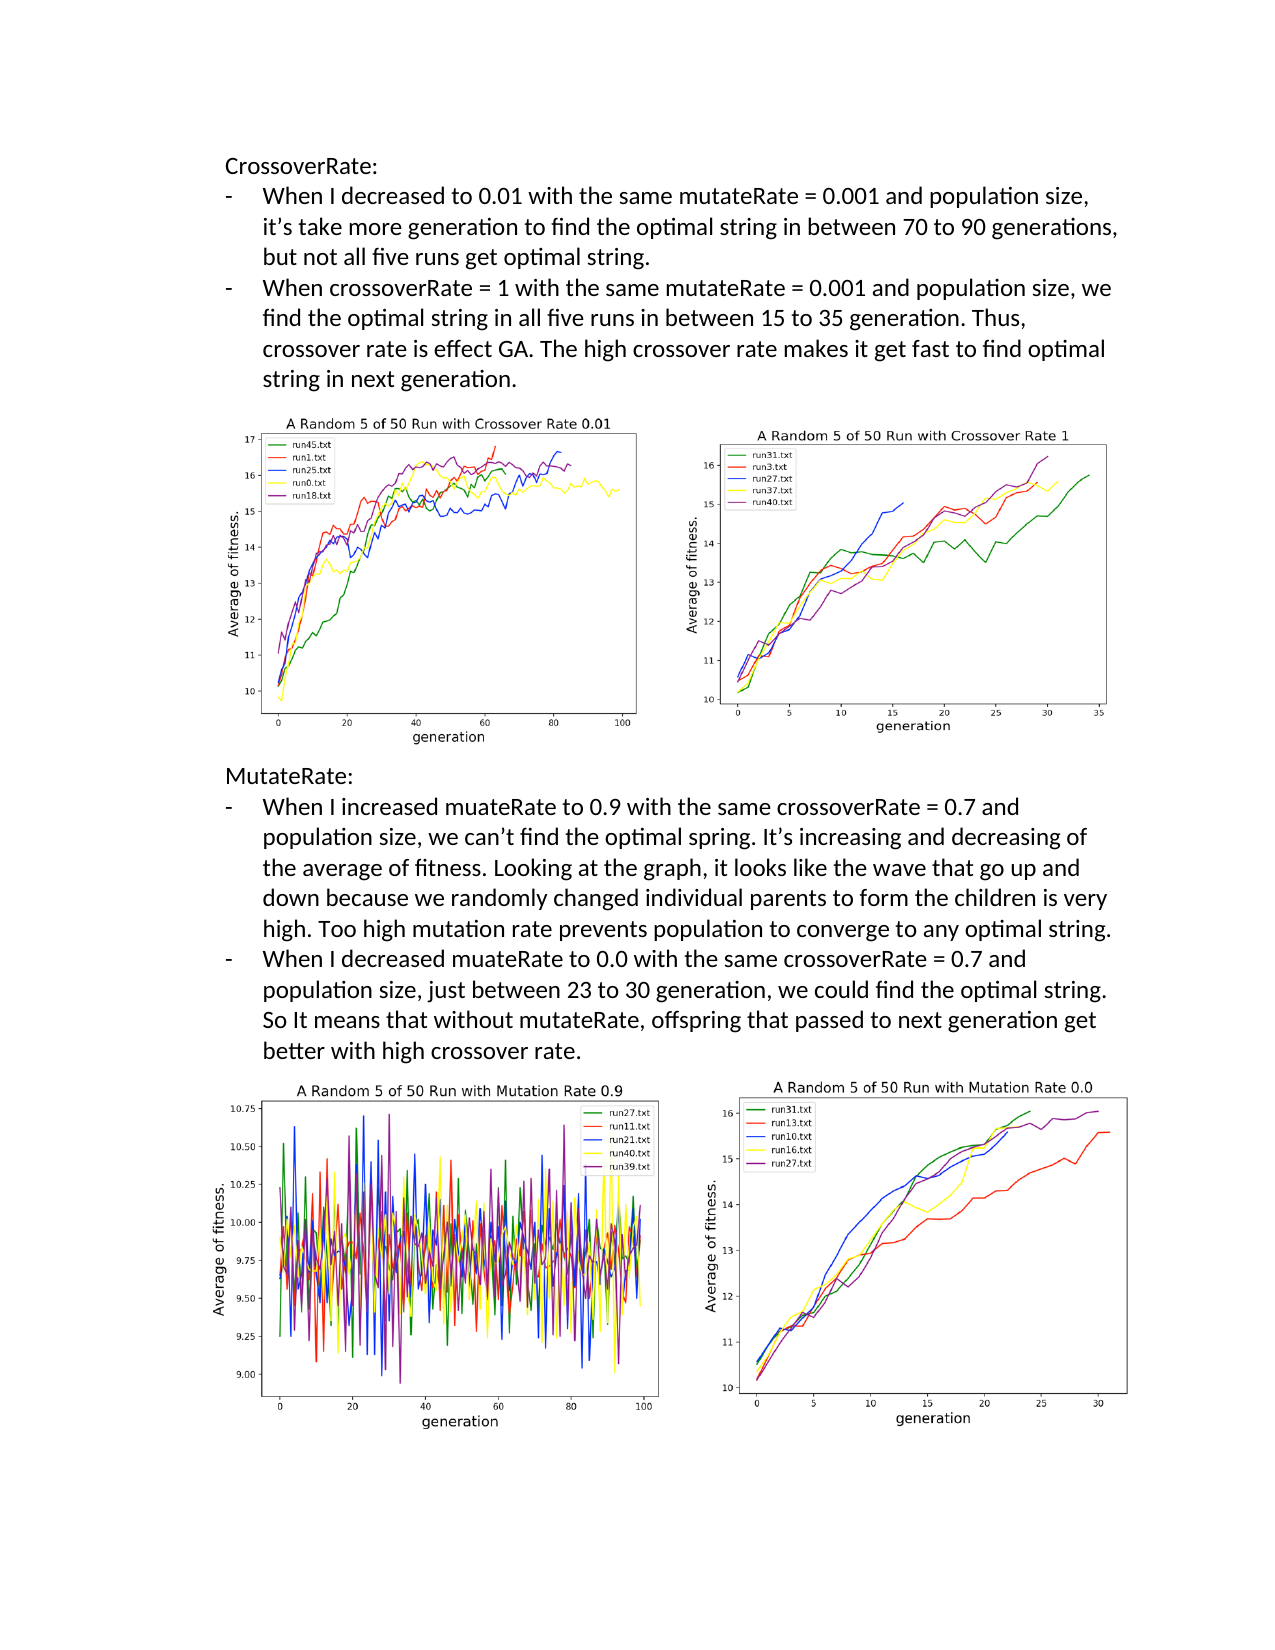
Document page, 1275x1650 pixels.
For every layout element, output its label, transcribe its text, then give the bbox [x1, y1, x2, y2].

picture [205, 407, 656, 749]
picture [207, 1077, 671, 1431]
list When I decreased to 0.01 with the same mutateRate = 0.001 and population size, it’s take more generation to find the optimal string in between 70 to 90 generations, but not all five runs get optimal string. [225, 181, 1125, 272]
picture [670, 419, 1128, 736]
text MutateRate: [225, 760, 1125, 791]
list When I decreased muateRate to 0.0 with the same crossoverRate = 0.7 and population size, just between 23 to 30 generation, we could find the optimal string. So It means that without mutateRate, offspring that passed to next generation get better with high crossover rate. [225, 943, 1125, 1066]
list When I increased muateRate to 0.9 with the same crossoverRate = 0.7 and population size, we can’t find the optimal spring. It’s increasing and decreasing of the average of fitness. Looking at the graph, it looks like the wave that go up and down because we randomly changed individual parents to form the children is very high. Too high mutation rate prevents population to converge to any optimal string. [225, 791, 1125, 943]
list When crossoverRate = 1 with the same mutateRate = 0.001 and population size, we find the optimal string in all five runs in between 15 to 35 generation. Thus, crossover rate is effect GA. The high crossover rate makes it get fast to find optimal string in next generation. [225, 272, 1125, 394]
list CrossoverRate: [225, 150, 1125, 181]
picture [690, 1072, 1144, 1431]
